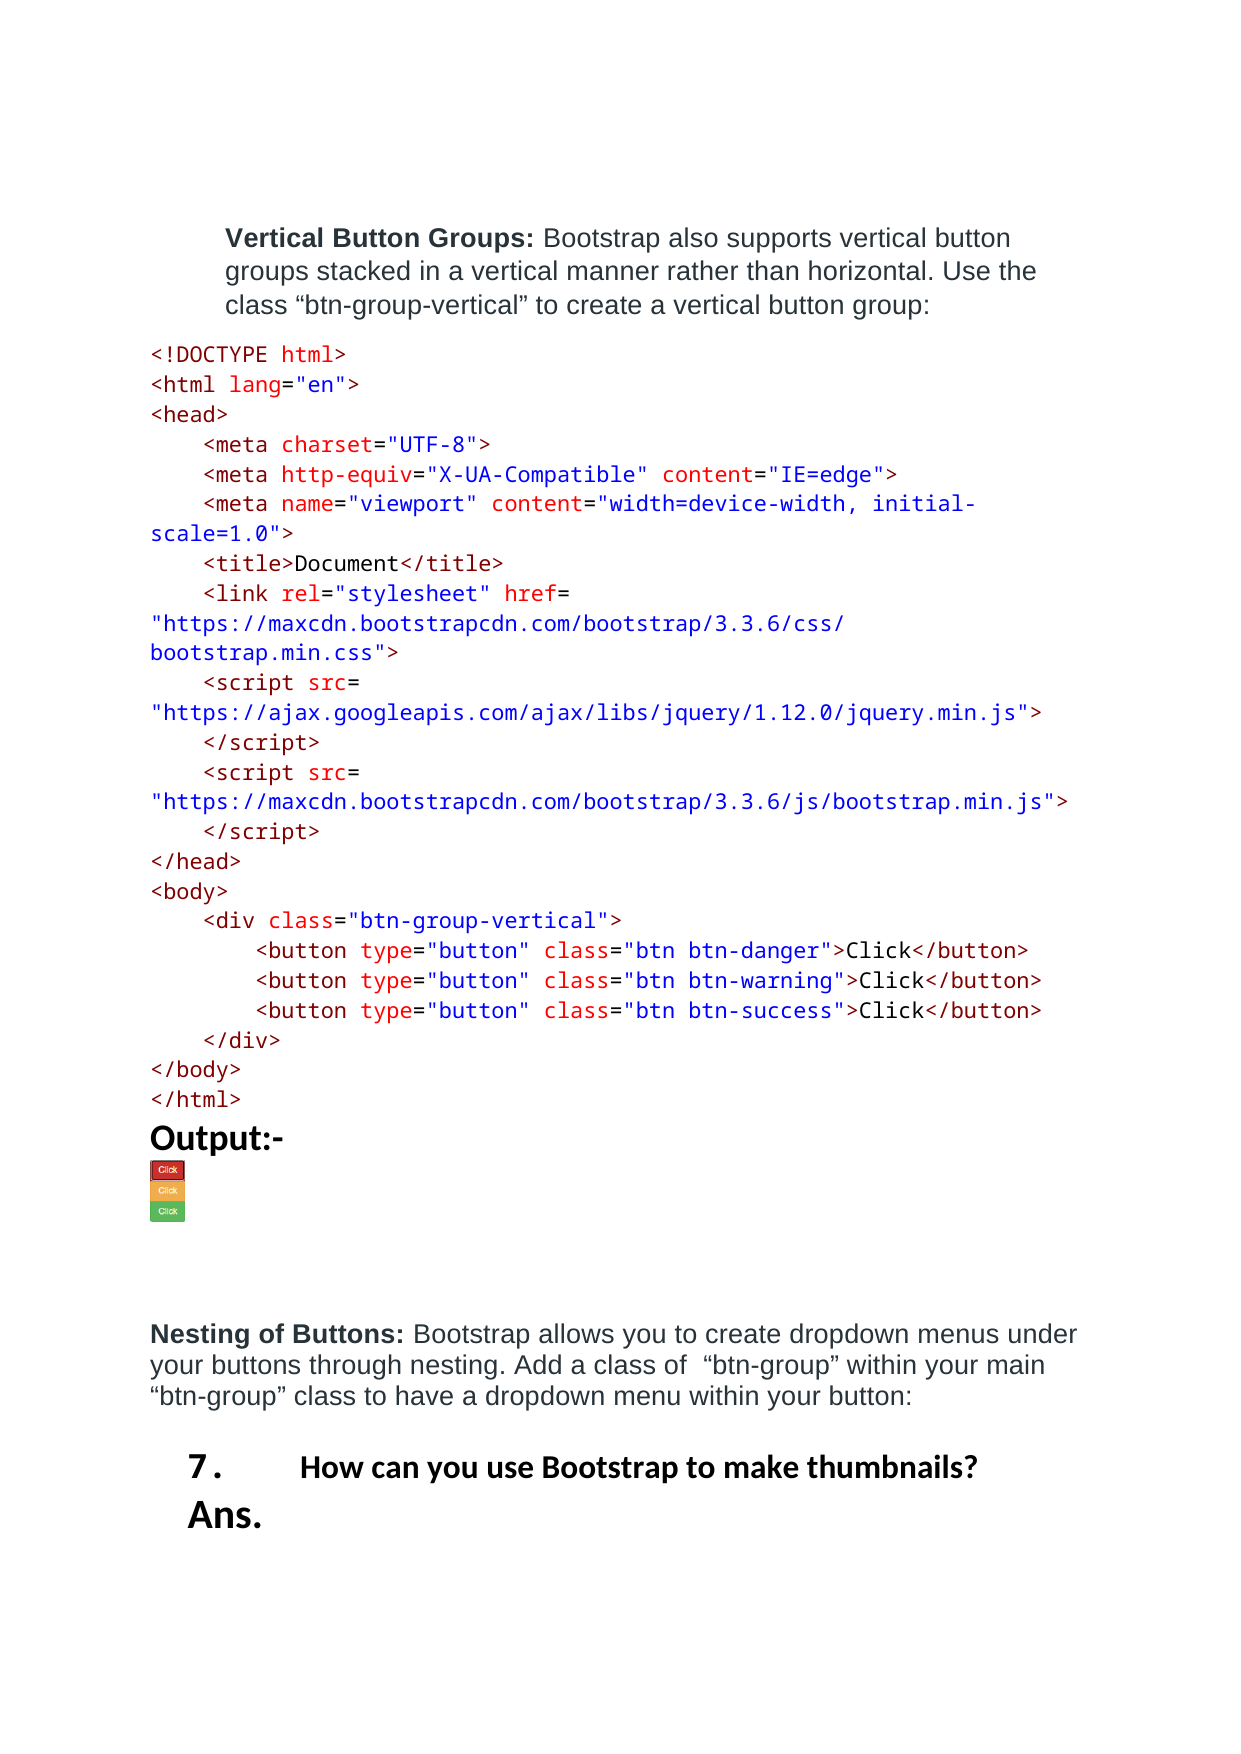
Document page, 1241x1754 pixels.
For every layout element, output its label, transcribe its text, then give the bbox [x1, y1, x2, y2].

text "https://maxcdn.bootstrapcdn.com/bootstrap/3.3.6/js/bootstrap.min.js"> [150, 786, 1090, 816]
text <button type="button" class="btn btn-success">Click</button> [150, 995, 1090, 1025]
text </body> [150, 1054, 1090, 1084]
text <script src= [150, 757, 1090, 786]
text </head> [150, 846, 1090, 876]
text <button type="button" class="btn btn-warning">Click</button> [150, 965, 1090, 995]
list How can you use Bootstrap to make thumbnails? [187, 1443, 1090, 1488]
text <meta http-equiv="X-UA-Compatible" content="IE=edge"> [150, 459, 1090, 488]
text <script src= [150, 667, 1090, 697]
text <button type="button" class="btn btn-danger">Click</button> [150, 935, 1090, 965]
text </html> [150, 1084, 1090, 1114]
text <title>Document</title> [150, 548, 1090, 578]
text Vertical Button Groups: Bootstrap also supports vertical button groups stacked in a vertical manner rather than horizontal. Use the class “btn-group-vertical” to create a vertical button group: [225, 222, 1090, 320]
text Nesting of Buttons: Bootstrap allows you to create dropdown menus under your buttons through nesting. Add a class of “btn-group” within your main “btn-group” class to have a dropdown menu within your button: [914, 1318, 1090, 1412]
text "https://ajax.googleapis.com/ajax/libs/jquery/1.12.0/jquery.min.js"> [150, 697, 1090, 727]
text "https://maxcdn.bootstrapcdn.com/bootstrap/3.3.6/css/bootstrap.min.css"> [150, 608, 1090, 667]
text <head> [150, 399, 1090, 429]
text </script> [150, 727, 1090, 757]
text <meta charset="UTF-8"> [150, 429, 1090, 459]
text <meta name="viewport" content="width=device-width, initial-scale=1.0"> [150, 488, 1090, 548]
picture [150, 1160, 1091, 1289]
text <!DOCTYPE html> [150, 339, 1090, 369]
text <div class="btn-group-vertical"> [150, 906, 1090, 935]
text Ans. [187, 1488, 1090, 1539]
text Output:- [150, 1114, 1090, 1160]
text </div> [150, 1025, 1090, 1054]
text <body> [150, 876, 1090, 906]
text <link rel="stylesheet" href= [150, 578, 1090, 608]
text </script> [150, 816, 1090, 846]
text <html lang="en"> [150, 369, 1090, 399]
